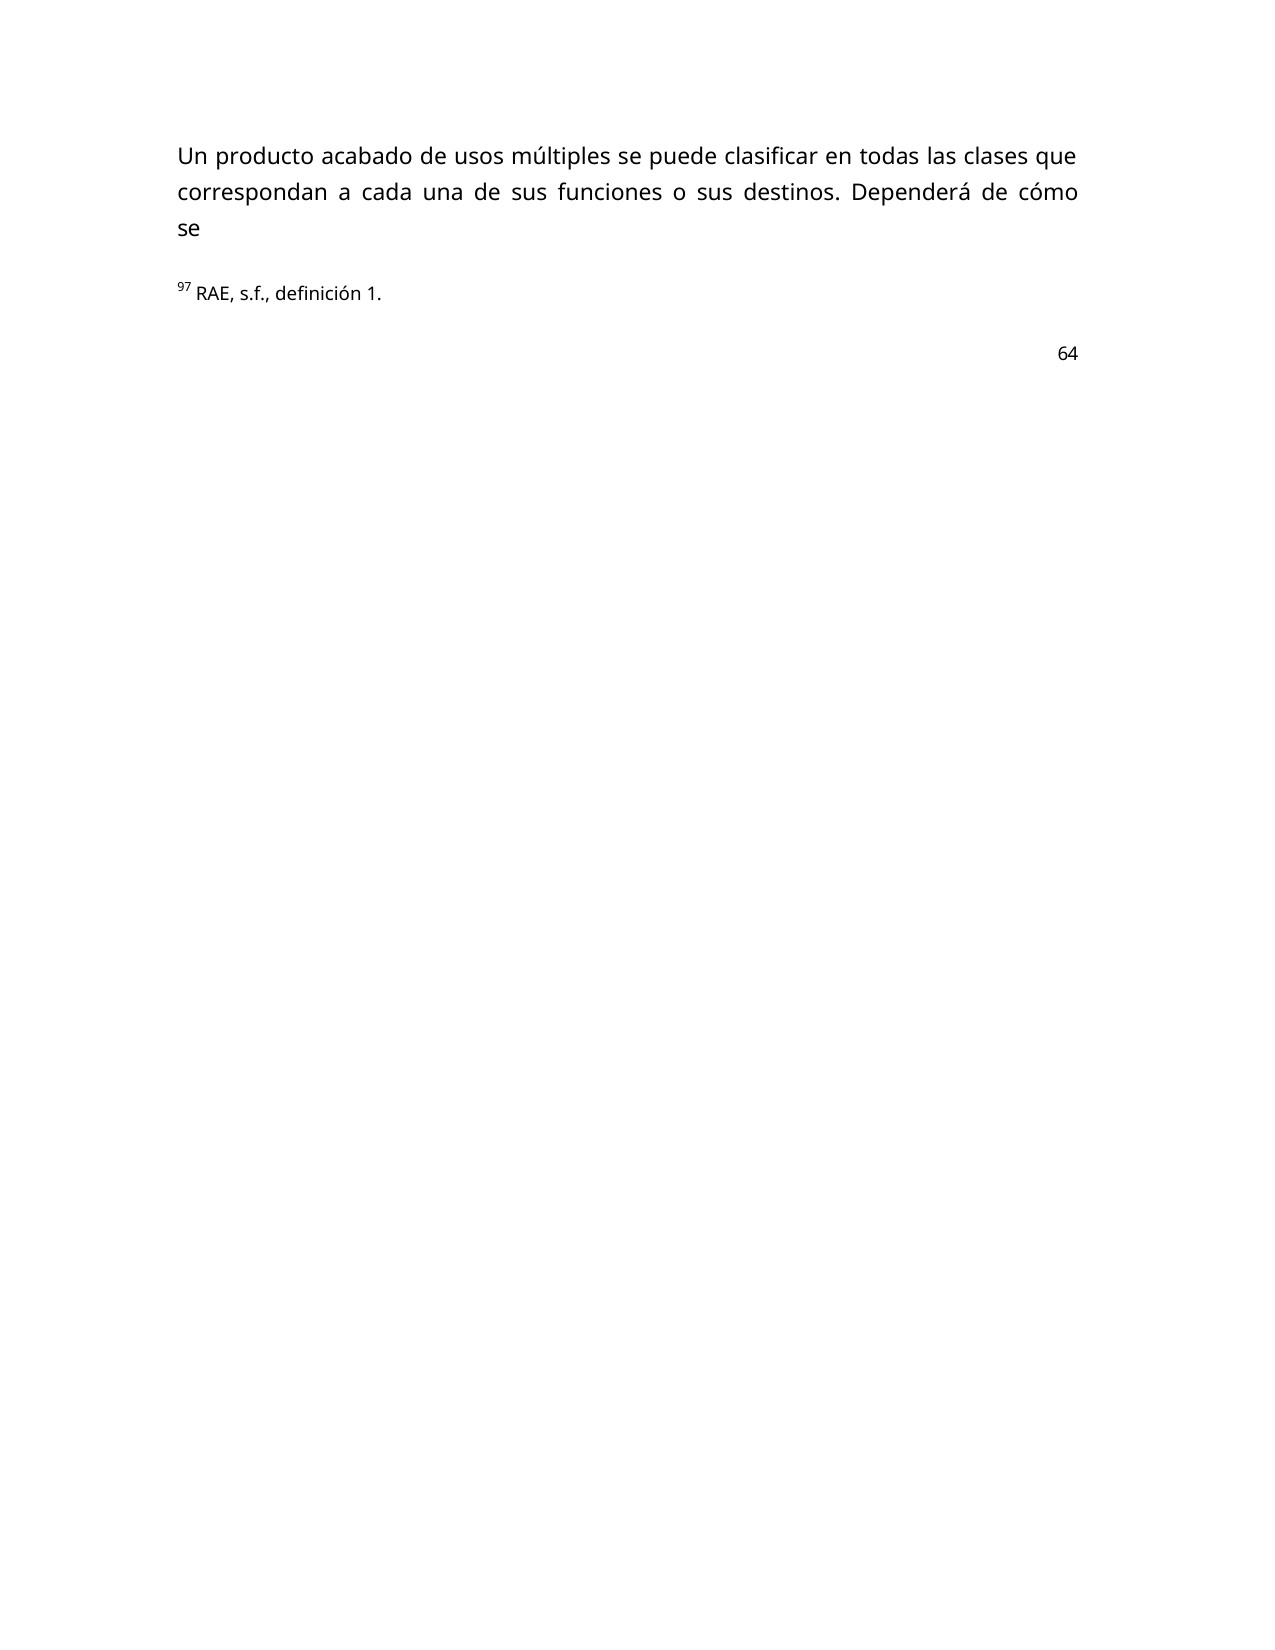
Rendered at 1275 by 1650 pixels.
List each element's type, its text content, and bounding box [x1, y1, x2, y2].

text 97 RAE, s.f., definición 1. [177, 278, 1119, 305]
text 64 [158, 340, 1079, 366]
text Un producto acabado de usos múltiples se puede clasificar en todas las clases que correspondan a cada una de sus funciones o sus destinos. Dependerá de cómo se [177, 139, 1078, 243]
